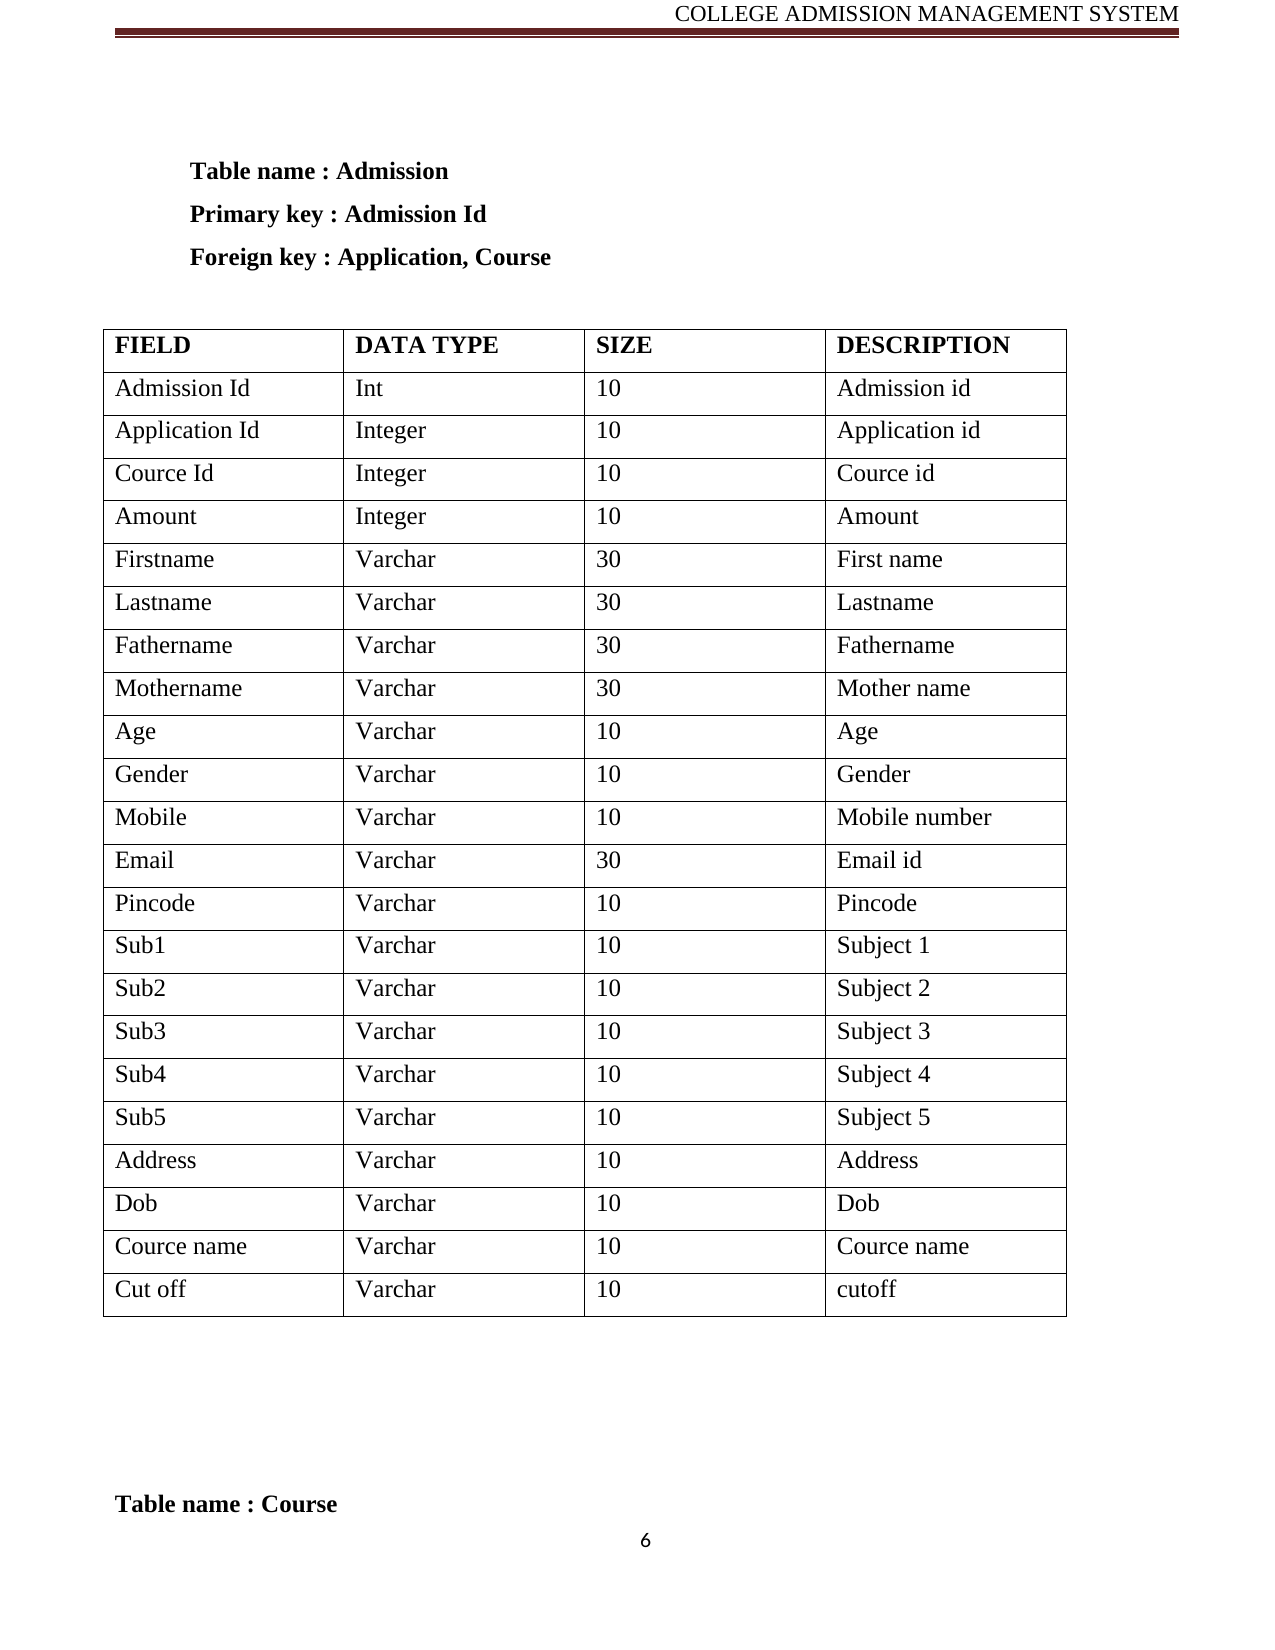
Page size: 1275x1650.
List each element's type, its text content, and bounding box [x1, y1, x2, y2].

table_cell Mother name [826, 673, 1066, 715]
table_cell Cource id [826, 459, 1066, 500]
table_cell 10 [585, 1145, 825, 1187]
table_cell 10 [585, 1059, 825, 1101]
text Table name : Admission [189, 156, 1179, 185]
table_cell Sub5 [104, 1102, 343, 1144]
table_cell Integer [344, 459, 584, 500]
table_cell Lastname [826, 587, 1066, 629]
table_cell Address [104, 1145, 343, 1187]
table_cell 10 [585, 974, 825, 1015]
table_cell 10 [585, 373, 825, 414]
table_cell 10 [585, 1016, 825, 1058]
table_cell Admission id [826, 373, 1066, 414]
table_cell Amount [104, 501, 343, 543]
table_cell Varchar [344, 845, 584, 887]
table_cell Cut off [104, 1274, 343, 1316]
table_cell Int [344, 373, 584, 414]
table_cell Varchar [344, 888, 584, 929]
table_cell Fathername [826, 630, 1066, 672]
table_header SIZE [585, 330, 825, 372]
table_cell Dob [104, 1188, 343, 1230]
table_cell Application Id [104, 416, 343, 457]
table_cell Subject 1 [826, 931, 1066, 972]
table_header FIELD [104, 330, 343, 372]
table_cell Mothername [104, 673, 343, 715]
table_cell 10 [585, 1274, 825, 1316]
table_cell Fathername [104, 630, 343, 672]
table_cell Admission Id [104, 373, 343, 414]
table_cell Application id [826, 416, 1066, 457]
table_cell 10 [585, 459, 825, 500]
table_cell Integer [344, 501, 584, 543]
table_cell Mobile [104, 802, 343, 844]
table_cell 10 [585, 1188, 825, 1230]
table_cell 10 [585, 759, 825, 801]
table_cell Cource name [104, 1231, 343, 1273]
table_cell 30 [585, 673, 825, 715]
table_cell Subject 2 [826, 974, 1066, 1015]
table_cell Varchar [344, 1274, 584, 1316]
table_cell 10 [585, 888, 825, 929]
table_cell Varchar [344, 587, 584, 629]
table_cell Gender [104, 759, 343, 801]
table_cell 30 [585, 544, 825, 586]
table_cell 10 [585, 501, 825, 543]
table_cell Sub3 [104, 1016, 343, 1058]
text Primary key : Admission Id [189, 199, 1179, 228]
table_cell Varchar [344, 630, 584, 672]
table_cell Varchar [344, 1059, 584, 1101]
table_cell 10 [585, 716, 825, 758]
table_cell Dob [826, 1188, 1066, 1230]
table_cell Subject 4 [826, 1059, 1066, 1101]
table_cell Lastname [104, 587, 343, 629]
table_cell Subject 5 [826, 1102, 1066, 1144]
table_cell Sub1 [104, 931, 343, 972]
table_cell Pincode [826, 888, 1066, 929]
table_cell Varchar [344, 974, 584, 1015]
table_cell Gender [826, 759, 1066, 801]
text Table name : Course [114, 1489, 1179, 1518]
table_cell Email id [826, 845, 1066, 887]
table_cell Cource name [826, 1231, 1066, 1273]
table_cell Firstname [104, 544, 343, 586]
table_cell Age [104, 716, 343, 758]
table_cell 10 [585, 802, 825, 844]
table_cell Mobile number [826, 802, 1066, 844]
table_cell 10 [585, 1231, 825, 1273]
text Foreign key : Application, Course [189, 242, 1179, 271]
table_cell Age [826, 716, 1066, 758]
table_cell Varchar [344, 1188, 584, 1230]
table_cell Varchar [344, 802, 584, 844]
table_cell Varchar [344, 1145, 584, 1187]
table_cell 10 [585, 416, 825, 457]
table_cell Sub2 [104, 974, 343, 1015]
table_cell Address [826, 1145, 1066, 1187]
table_cell 30 [585, 587, 825, 629]
table_cell Email [104, 845, 343, 887]
table_cell 10 [585, 931, 825, 972]
table_cell 30 [585, 630, 825, 672]
table_header DESCRIPTION [826, 330, 1066, 372]
table_cell Integer [344, 416, 584, 457]
table_cell Varchar [344, 931, 584, 972]
table_cell 30 [585, 845, 825, 887]
table_cell First name [826, 544, 1066, 586]
table_cell 10 [585, 1102, 825, 1144]
table_cell Varchar [344, 1231, 584, 1273]
table_cell Varchar [344, 716, 584, 758]
table_cell Varchar [344, 544, 584, 586]
table_cell Cource Id [104, 459, 343, 500]
table_header DATA TYPE [344, 330, 584, 372]
table_cell Varchar [344, 759, 584, 801]
table_cell Varchar [344, 1016, 584, 1058]
table_cell Amount [826, 501, 1066, 543]
table_cell cutoff [826, 1274, 1066, 1316]
table_cell Subject 3 [826, 1016, 1066, 1058]
table_cell Pincode [104, 888, 343, 929]
table_cell Varchar [344, 1102, 584, 1144]
table_cell Sub4 [104, 1059, 343, 1101]
table_cell Varchar [344, 673, 584, 715]
